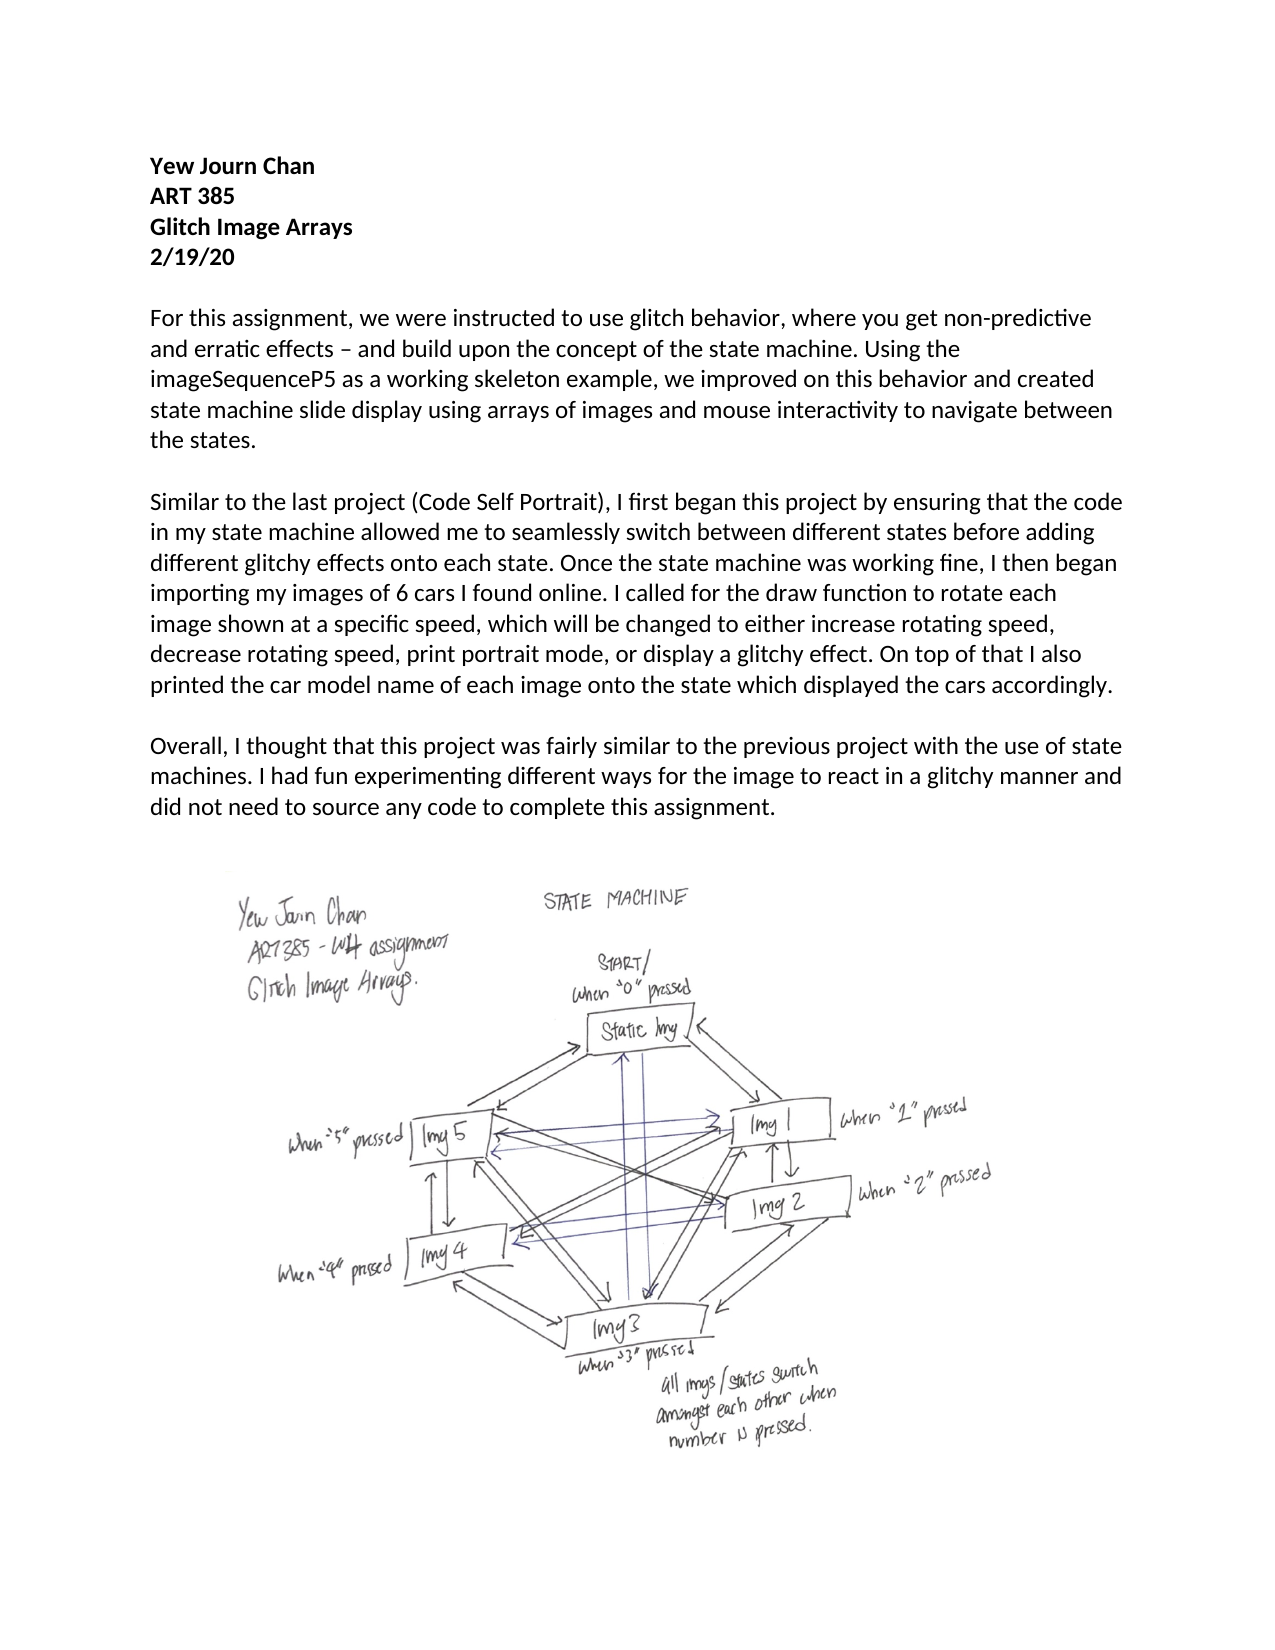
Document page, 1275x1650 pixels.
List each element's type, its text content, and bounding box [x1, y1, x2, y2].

text Yew Journ Chan [150, 150, 1125, 181]
text ART 385 [150, 181, 1125, 211]
text For this assignment, we were instructed to use glitch behavior, where you get non-predictive and erratic effects – and build upon the concept of the state machine. Using the imageSequenceP5 as a working skeleton example, we improved on this behavior and created state machine slide display using arrays of images and mouse interactivity to navigate between the states. [150, 303, 1125, 455]
text Glitch Image Arrays [150, 211, 1125, 242]
text Overall, I thought that this project was fairly similar to the previous project with the use of state machines. I had fun experimenting different ways for the image to react in a glitchy manner and did not need to source any code to complete this assignment. [150, 730, 1125, 821]
text Similar to the last project (Code Self Portrait), I first began this project by ensuring that the code in my state machine allowed me to seamlessly switch between different states before adding different glitchy effects onto each state. Once the state machine was working fine, I then began importing my images of 6 cars I found online. I called for the draw function to rotate each image shown at a specific speed, which will be changed to either increase rotating speed, decrease rotating speed, print portrait mode, or display a glitchy effect. On top of that I also printed the car model name of each image onto the state which displayed the cars accordingly. [150, 486, 1125, 699]
picture [225, 871, 1043, 1500]
text 2/19/20 [150, 242, 1125, 272]
